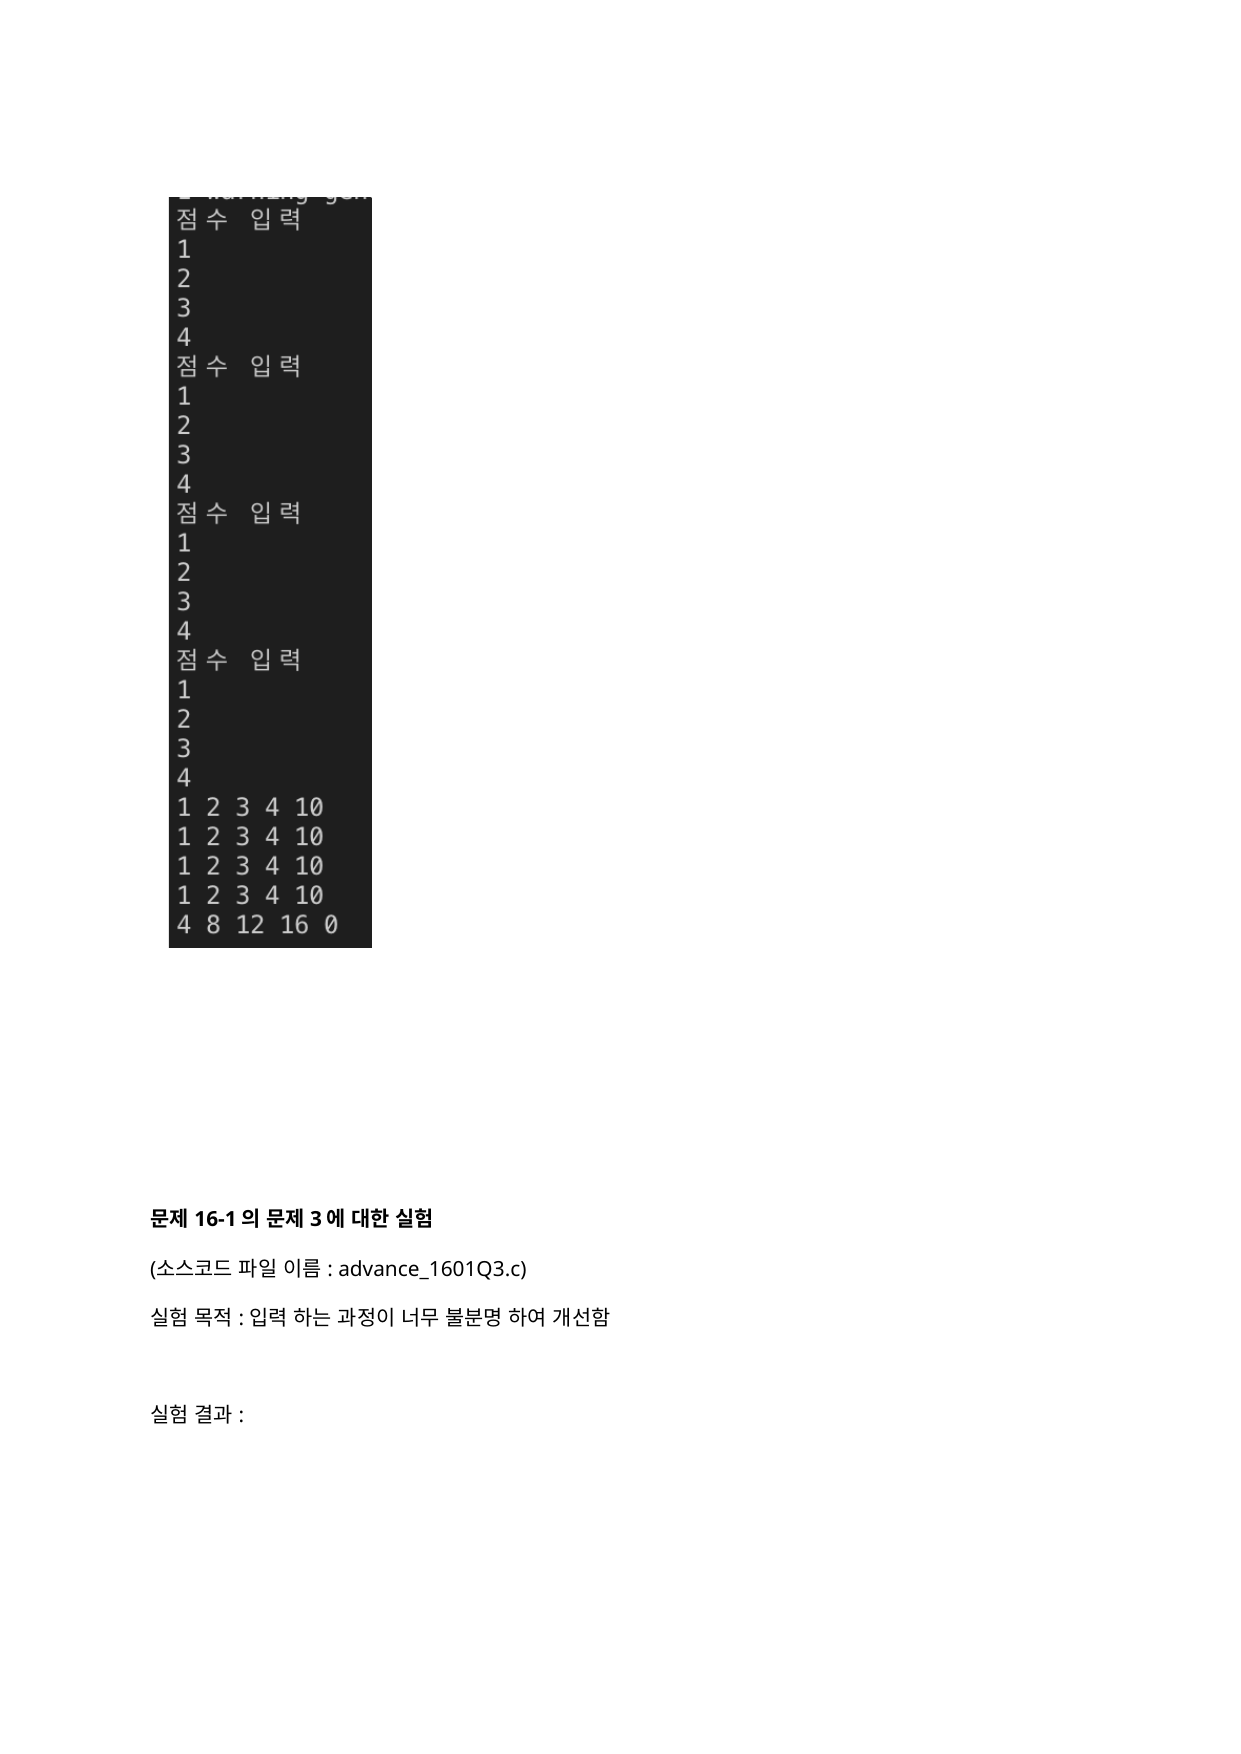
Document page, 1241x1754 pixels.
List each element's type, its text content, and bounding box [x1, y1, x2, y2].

text 실험 목적 : 입력 하는 과정이 너무 불분명 하여 개선함 [150, 1301, 1090, 1332]
text 문제 16-1의 문제 3에 대한 실험 [150, 1203, 1090, 1233]
text 실험 결과 : [150, 1398, 1090, 1428]
text (소스코드 파일 이름 : advance_1601Q3.c) [150, 1252, 1090, 1282]
